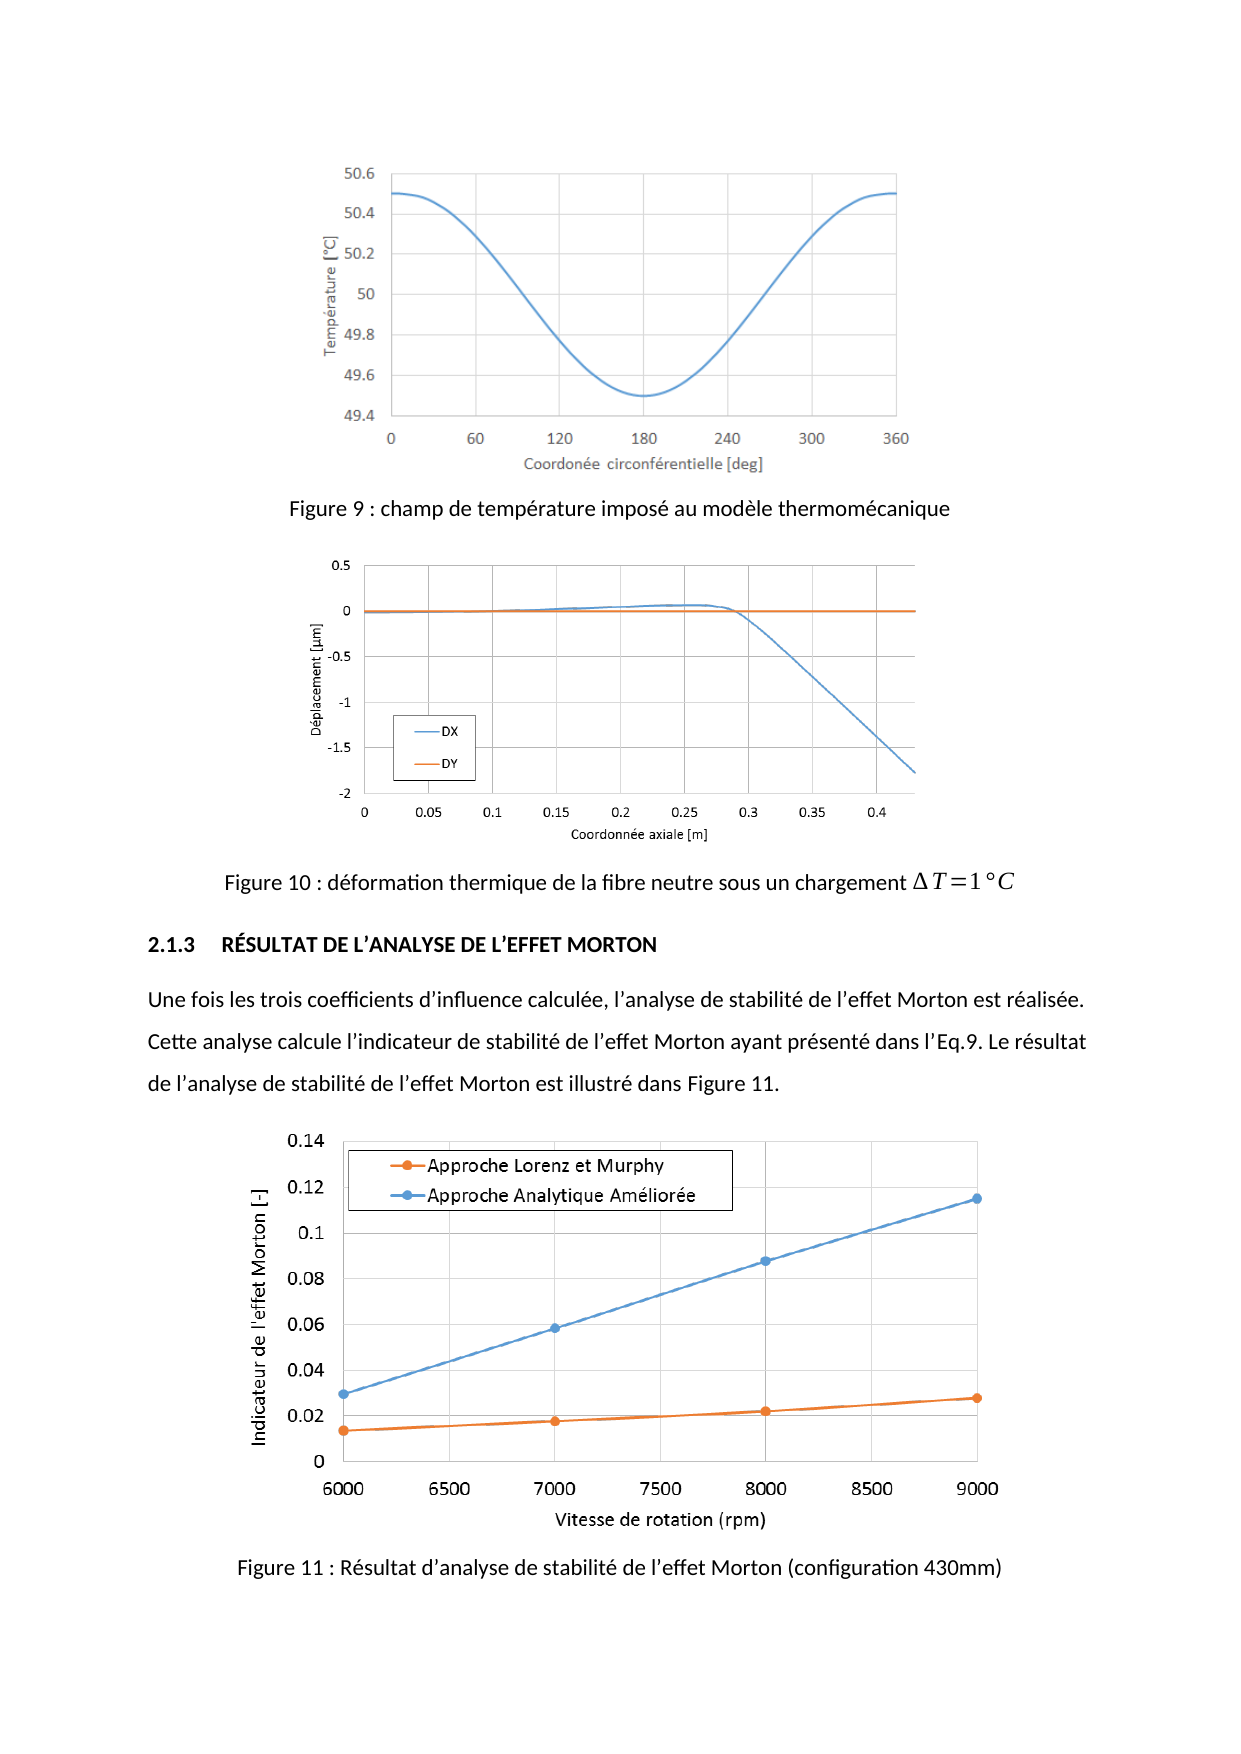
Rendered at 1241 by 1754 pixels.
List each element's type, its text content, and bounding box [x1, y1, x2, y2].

subtitle Résultat de l’analyse de l’effet Morton [148, 930, 1093, 958]
text Figure 9 : champ de température imposé au modèle thermomécanique [148, 494, 1093, 522]
picture [309, 147, 931, 479]
picture [304, 536, 936, 853]
text Figure 11 : Résultat d’analyse de stabilité de l’effet Morton (configuration 430mm) [148, 1553, 1093, 1581]
text Une fois les trois coefficients d’influence calculée, l’analyse de stabilité de l’effet Morton est réalisée. Cette analyse calcule l’indicateur de stabilité de l’effet Morton ayant présenté dans l’Eq.9. Le résultat de l’analyse de stabilité de l’effet Morton est illustré dans Figure 11. [148, 985, 1093, 1097]
picture [227, 1110, 1013, 1539]
text Figure 10 : déformation thermique de la fibre neutre sous un chargement [148, 868, 1093, 896]
